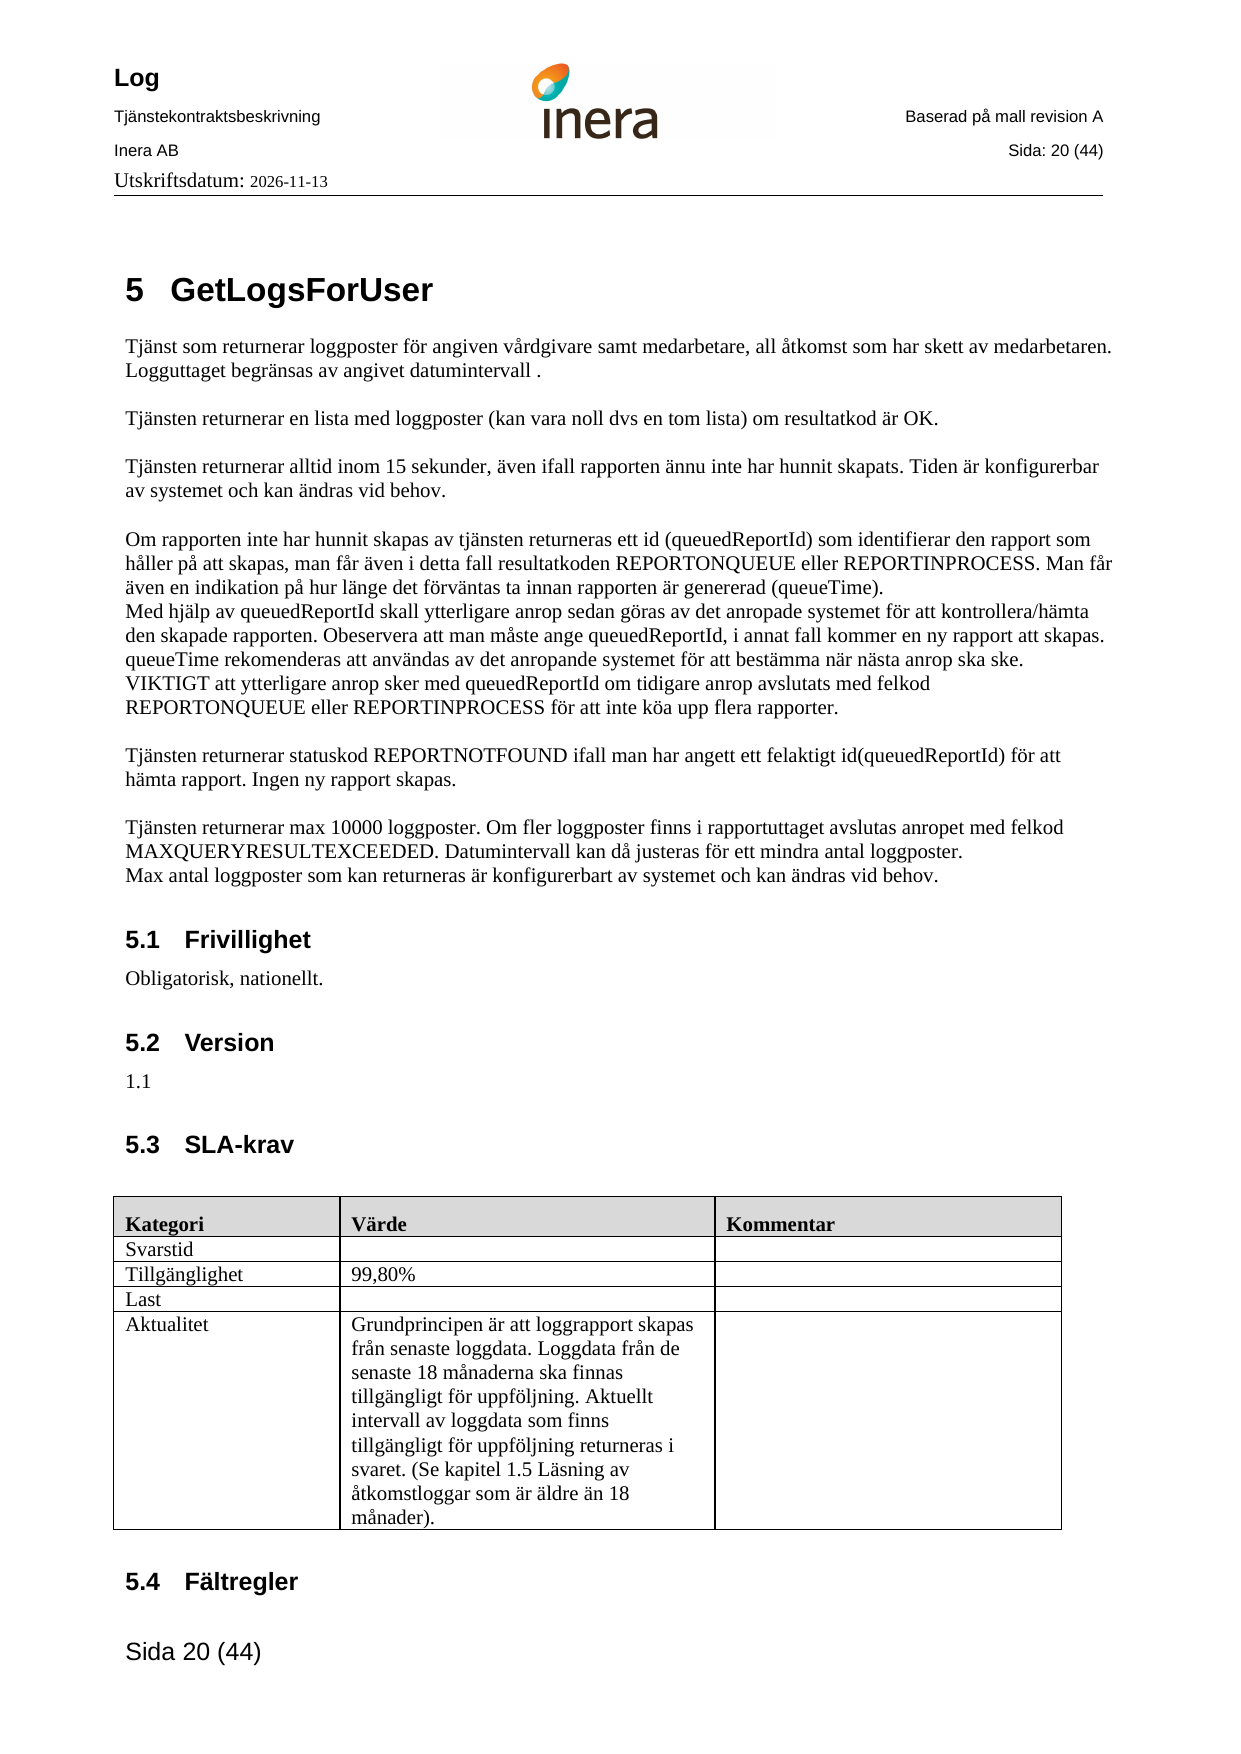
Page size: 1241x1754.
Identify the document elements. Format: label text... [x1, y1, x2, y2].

table_cell [716, 1237, 1061, 1261]
text Tjänsten returnerar en lista med loggposter (kan vara noll dvs en tom lista) om resultatkod är OK. [125, 406, 1115, 430]
table_header Kategori [114, 1197, 339, 1236]
table_cell Last [114, 1287, 339, 1311]
table_cell 99,80% [341, 1262, 714, 1286]
text Tjänsten returnerar statuskod REPORTNOTFOUND ifall man har angett ett felaktigt id(queuedReportId) för att hämta rapport. Ingen ny rapport skapas. [125, 743, 1115, 791]
text VIKTIGT att ytterligare anrop sker med queuedReportId om tidigare anrop avslutats med felkod REPORTONQUEUE eller REPORTINPROCESS för att inte köa upp flera rapporter. [125, 671, 1115, 719]
text Logguttaget begränsas av angivet datumintervall . [125, 358, 1115, 382]
text 1.1 [125, 1069, 1115, 1093]
text queueTime rekomenderas att användas av det anropande systemet för att bestämma när nästa anrop ska ske. [125, 647, 1115, 671]
text Tjänsten returnerar max 10000 loggposter. Om fler loggposter finns i rapportuttaget avslutas anropet med felkod MAXQUERYRESULTEXCEEDED. Datumintervall kan då justeras för ett mindra antal loggposter. [125, 815, 1115, 863]
text Om rapporten inte har hunnit skapas av tjänsten returneras ett id (queuedReportId) som identifierar den rapport som håller på att skapas, man får även i detta fall resultatkoden REPORTONQUEUE eller REPORTINPROCESS. Man får även en indikation på hur länge det förväntas ta innan rapporten är genererad (queueTime). [125, 526, 1115, 599]
table_cell Svarstid [114, 1237, 339, 1261]
table_cell [716, 1312, 1061, 1529]
subtitle Version [125, 1028, 956, 1056]
table_cell Aktualitet [114, 1312, 339, 1529]
subtitle Frivillighet [125, 925, 956, 954]
text Tjänst som returnerar loggposter för angiven vårdgivare samt medarbetare, all åtkomst som har skett av medarbetaren. [125, 334, 1115, 358]
text Max antal loggposter som kan returneras är konfigurerbart av systemet och kan ändras vid behov. [125, 863, 1115, 887]
table_cell [341, 1287, 714, 1311]
table_header Kommentar [716, 1197, 1061, 1236]
subtitle Fältregler [125, 1567, 956, 1596]
table_header Värde [341, 1197, 714, 1236]
table_cell Grundprincipen är att loggrapport skapas från senaste loggdata. Loggdata från de senaste 18 månaderna ska finnas tillgängligt för uppföljning. Aktuellt intervall av loggdata som finns tillgängligt för uppföljning returneras i svaret. (Se kapitel 1.5 Läsning av åtkomstloggar som är äldre än 18 månader). [341, 1312, 714, 1529]
text Obligatorisk, nationellt. [125, 966, 1115, 990]
table_cell [716, 1287, 1061, 1311]
table_cell [341, 1237, 714, 1261]
table_cell [716, 1262, 1061, 1286]
picture [439, 63, 777, 139]
subtitle GetLogsForUser [125, 271, 1115, 309]
text Med hjälp av queuedReportId skall ytterligare anrop sedan göras av det anropade systemet för att kontrollera/hämta den skapade rapporten. Obeservera att man måste ange queuedReportId, i annat fall kommer en ny rapport att skapas. [125, 599, 1115, 647]
subtitle SLA-krav [125, 1131, 956, 1159]
table_cell Tillgänglighet [114, 1262, 339, 1286]
text Tjänsten returnerar alltid inom 15 sekunder, även ifall rapporten ännu inte har hunnit skapats. Tiden är konfigurerbar av systemet och kan ändras vid behov. [125, 454, 1115, 502]
